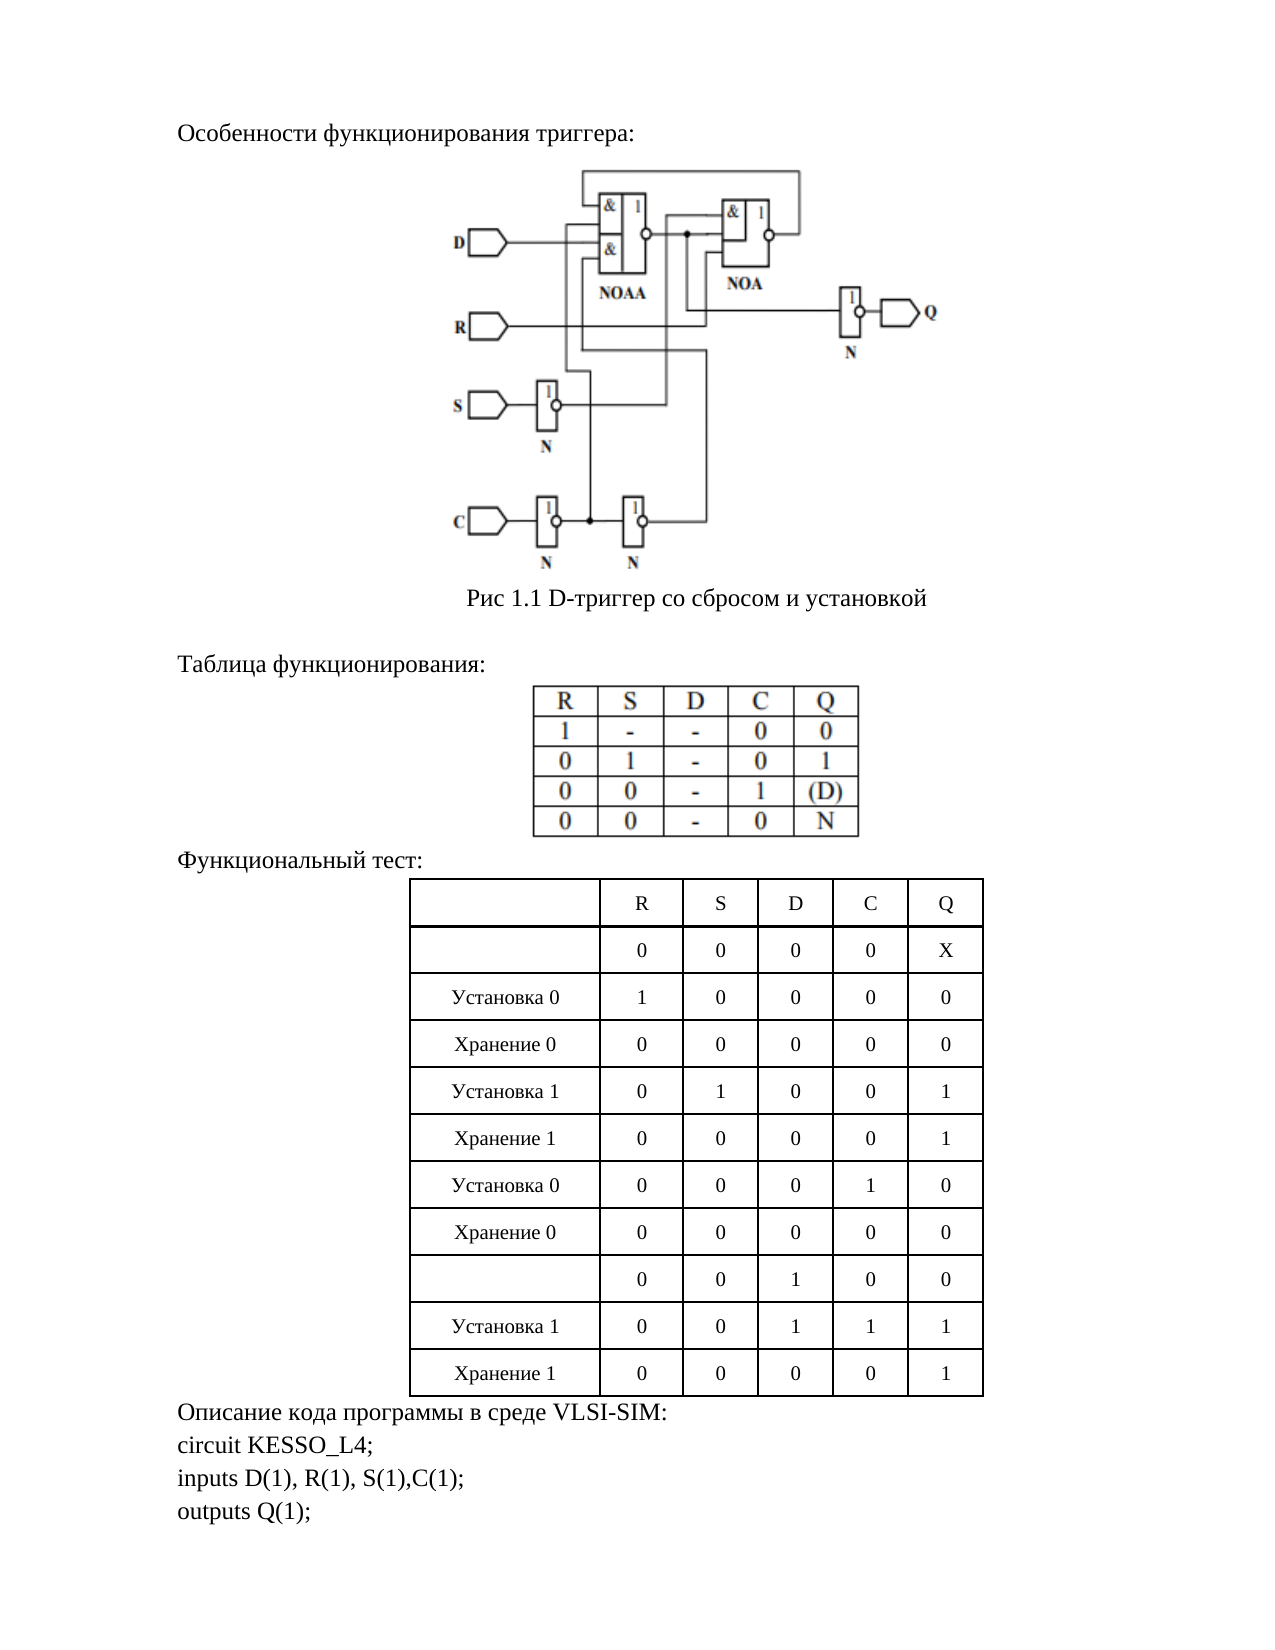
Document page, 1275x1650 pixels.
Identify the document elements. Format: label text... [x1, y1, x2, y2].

table_cell [411, 1256, 599, 1301]
table_cell 0 [759, 1350, 832, 1395]
table_cell 1 [601, 974, 682, 1019]
table_cell 1 [684, 1068, 757, 1113]
table_cell 0 [684, 1209, 757, 1254]
table_cell 0 [834, 1068, 907, 1113]
table_cell 0 [909, 974, 982, 1019]
table_cell 0 [601, 1115, 682, 1160]
table_cell 0 [759, 974, 832, 1019]
table_header S [684, 880, 757, 925]
table_header C [834, 880, 907, 925]
text circuit KESSO_L4; [177, 1430, 1216, 1459]
table_cell 1 [909, 1350, 982, 1395]
table_cell 0 [834, 928, 907, 972]
table_header [411, 880, 599, 925]
table_cell 0 [759, 1115, 832, 1160]
table_cell 1 [909, 1068, 982, 1113]
table_cell 0 [601, 1068, 682, 1113]
table_cell 0 [909, 1021, 982, 1066]
table_cell 0 [684, 974, 757, 1019]
table_cell Хранение 1 [411, 1350, 599, 1395]
table_cell 0 [834, 1256, 907, 1301]
text Особенности функционирования триггера: [177, 118, 1216, 147]
table_cell 0 [601, 1209, 682, 1254]
table_cell 0 [834, 1209, 907, 1254]
table_cell 0 [909, 1256, 982, 1301]
table_cell 0 [759, 928, 832, 972]
text Рис 1.1 D-триггер со сбросом и установкой [177, 583, 1216, 612]
table_cell 0 [759, 1209, 832, 1254]
table_cell 0 [601, 1256, 682, 1301]
table_cell 0 [684, 1162, 757, 1207]
table_cell 0 [601, 1303, 682, 1348]
table_cell 0 [834, 974, 907, 1019]
text Функциональный тест: [177, 845, 1216, 874]
table_cell 0 [684, 1350, 757, 1395]
table_cell 0 [684, 928, 757, 972]
table_cell 0 [684, 1256, 757, 1301]
table_cell Хранение 0 [411, 1021, 599, 1066]
table_cell Хранение 1 [411, 1115, 599, 1160]
table_cell 0 [759, 1162, 832, 1207]
table_cell Установка 0 [411, 974, 599, 1019]
table_cell 0 [834, 1115, 907, 1160]
table_cell 0 [909, 1162, 982, 1207]
table_cell 1 [834, 1162, 907, 1207]
table_cell 0 [601, 1350, 682, 1395]
picture [438, 151, 955, 580]
table_cell Хранение 0 [411, 1209, 599, 1254]
table_cell 0 [684, 1021, 757, 1066]
table_cell 1 [909, 1115, 982, 1160]
table_cell Установка 0 [411, 1162, 599, 1207]
table_cell 0 [601, 1021, 682, 1066]
table_cell 0 [759, 1021, 832, 1066]
table_header D [759, 880, 832, 925]
table_header Q [909, 880, 982, 925]
table_cell 1 [759, 1256, 832, 1301]
table_cell 0 [601, 928, 682, 972]
table_cell 1 [834, 1303, 907, 1348]
table_cell 0 [909, 1209, 982, 1254]
table_cell 0 [759, 1068, 832, 1113]
table_cell 0 [684, 1115, 757, 1160]
table_cell [411, 928, 599, 972]
table_cell 0 [834, 1021, 907, 1066]
text Описание кода программы в среде VLSI-SIM: [177, 1397, 1216, 1426]
picture [530, 682, 863, 842]
text inputs D(1), R(1), S(1),C(1); [177, 1463, 1216, 1492]
text Таблица функционирования: [177, 649, 1216, 678]
table_cell 0 [834, 1350, 907, 1395]
table_cell Установка 1 [411, 1068, 599, 1113]
table_cell Установка 1 [411, 1303, 599, 1348]
table_cell 0 [601, 1162, 682, 1207]
table_cell 0 [684, 1303, 757, 1348]
table_cell X [909, 928, 982, 972]
table_cell 1 [909, 1303, 982, 1348]
text outputs Q(1); [177, 1496, 1216, 1525]
table_cell 1 [759, 1303, 832, 1348]
table_header R [601, 880, 682, 925]
